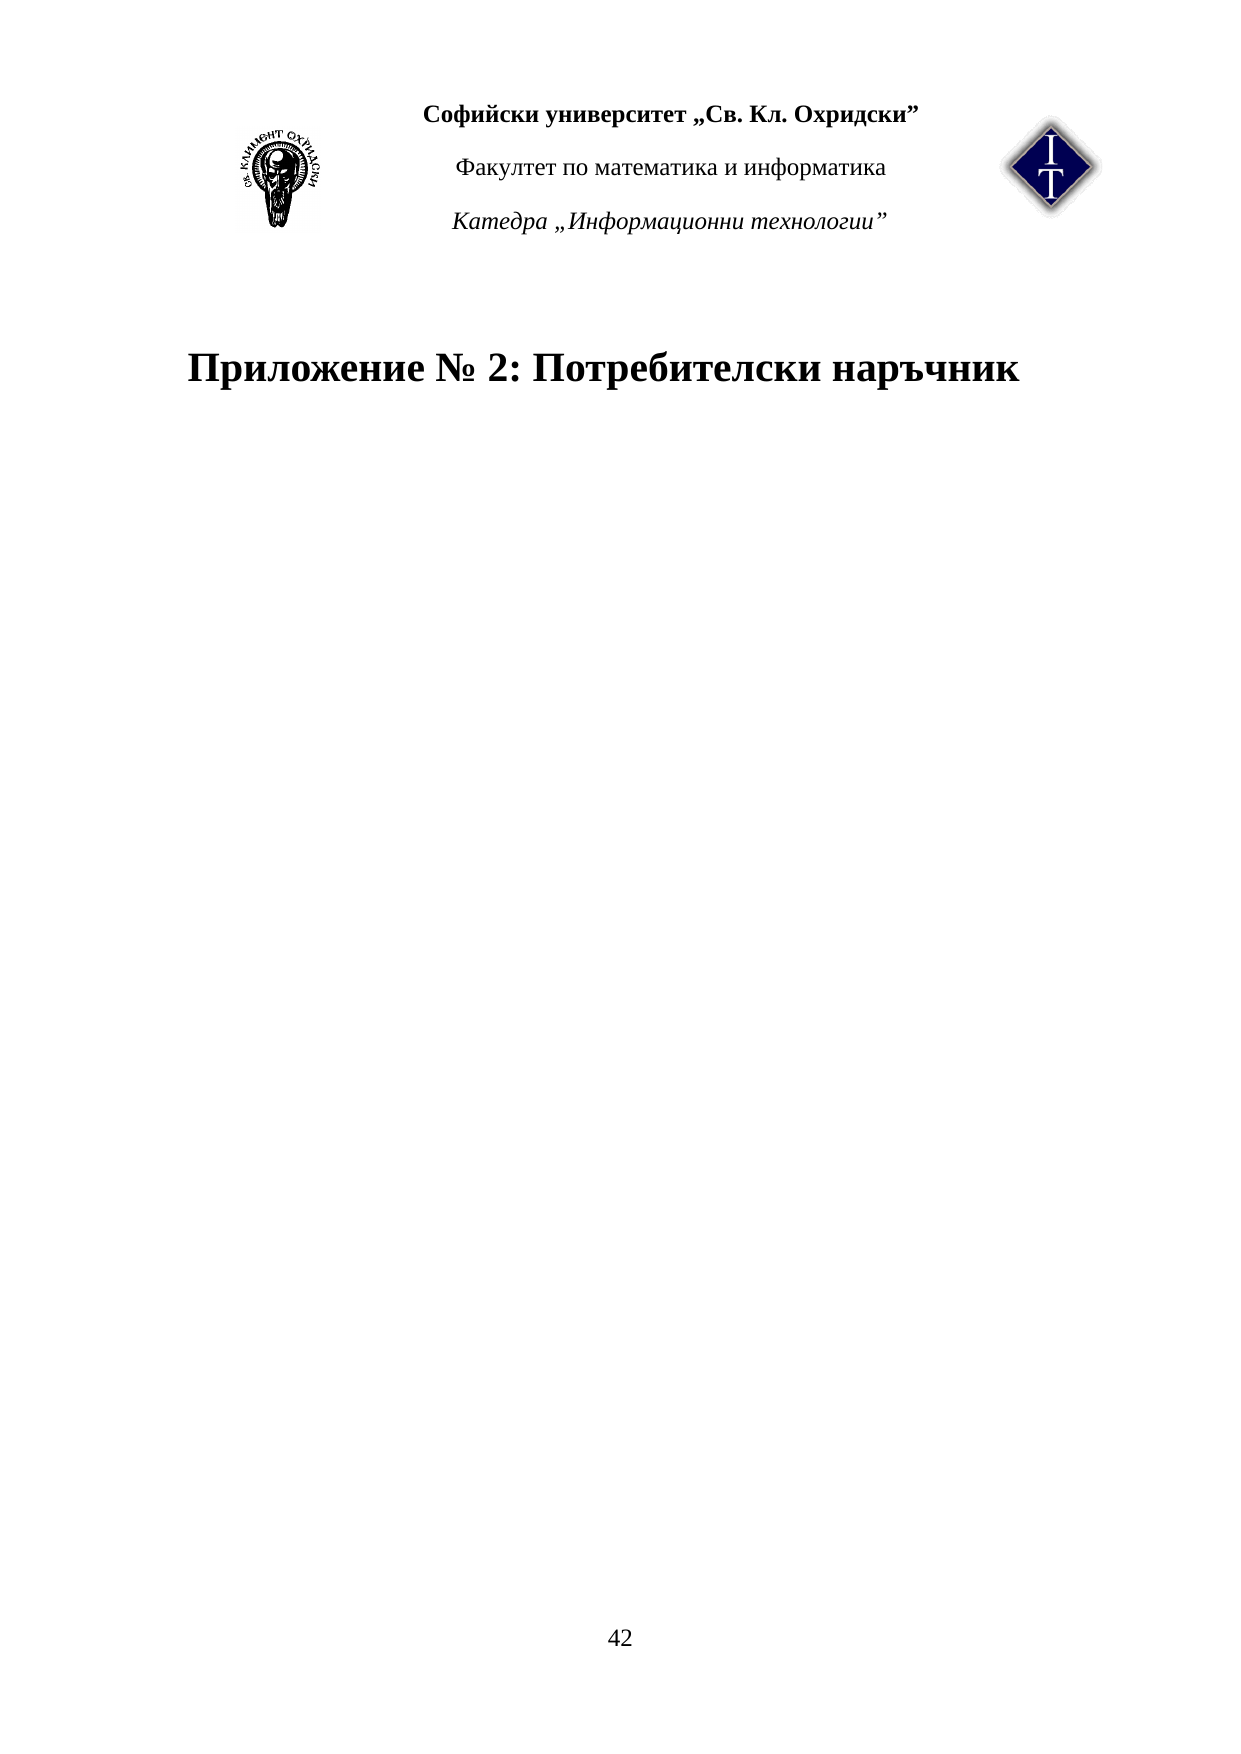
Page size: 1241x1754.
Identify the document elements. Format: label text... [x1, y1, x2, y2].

picture [999, 115, 1103, 219]
subtitle Приложение № 2: Потребителски наръчник [187, 343, 1053, 391]
